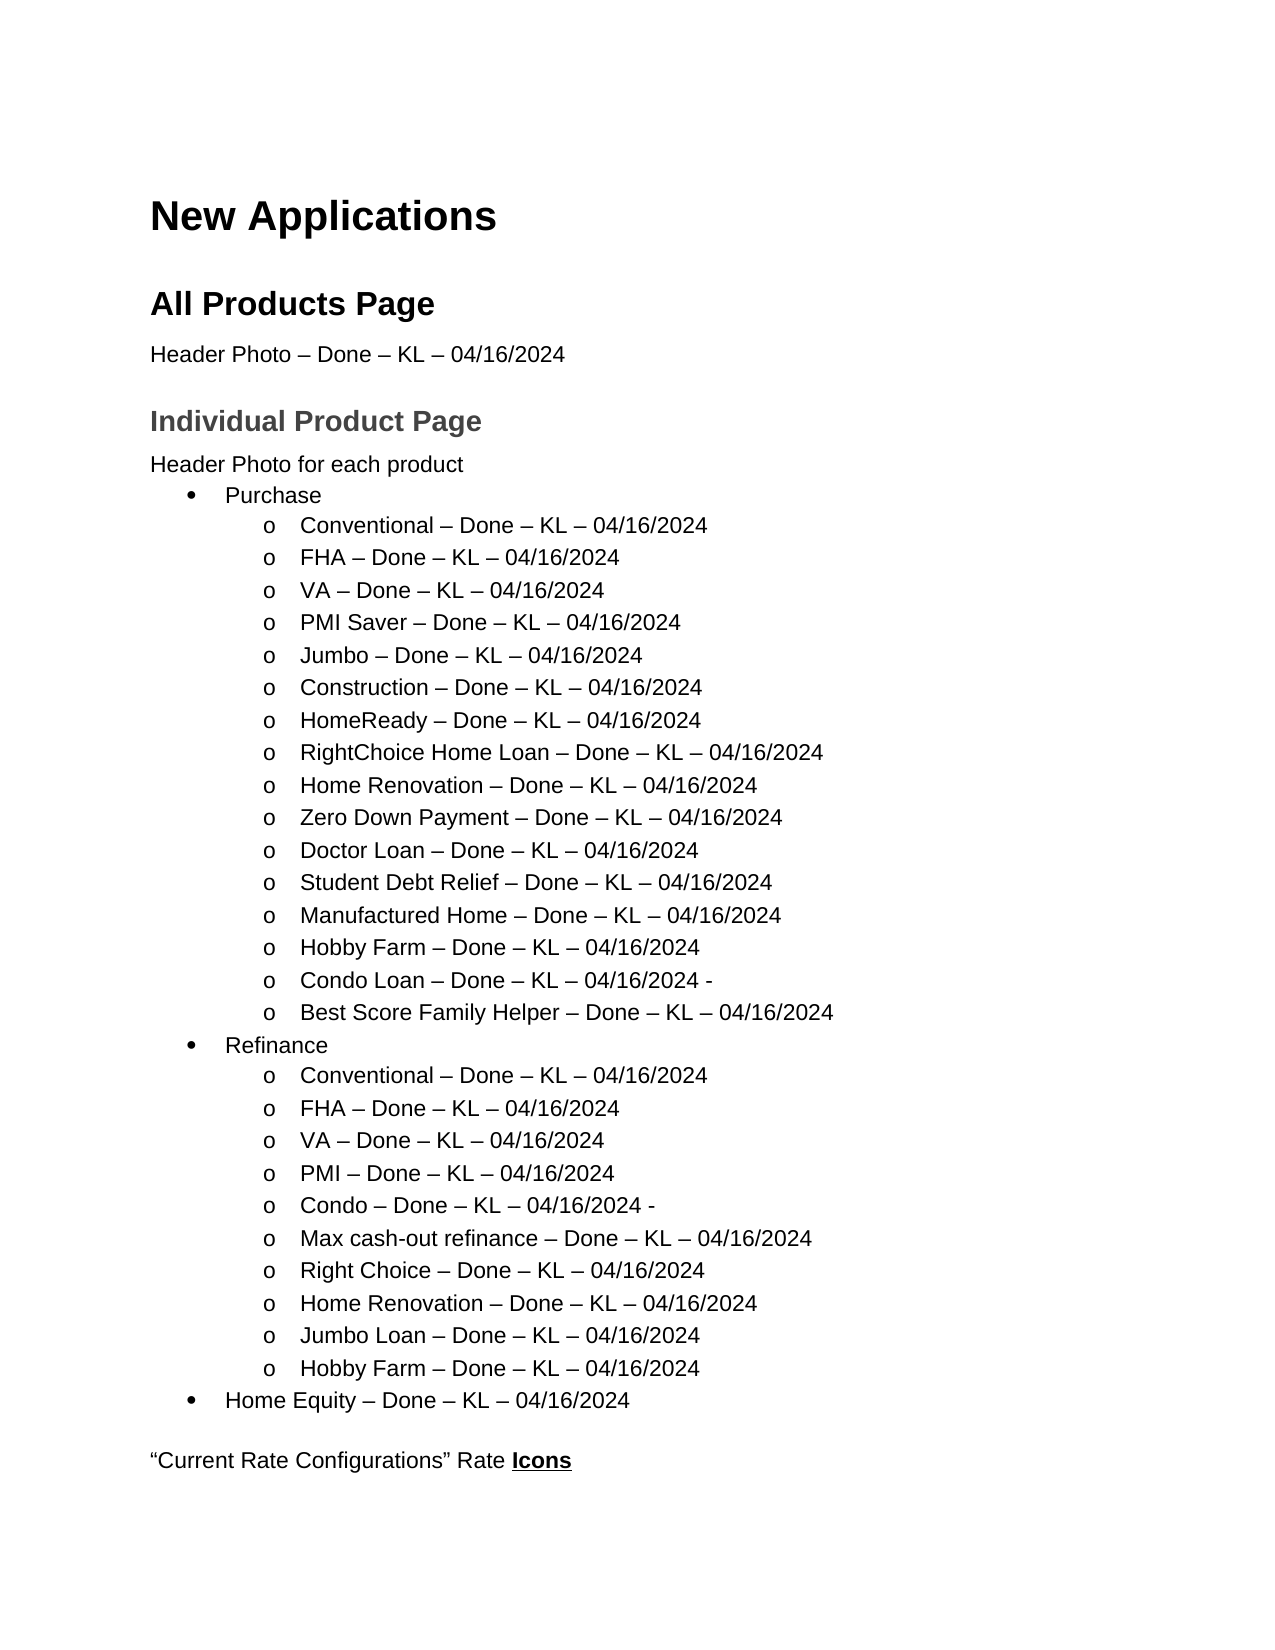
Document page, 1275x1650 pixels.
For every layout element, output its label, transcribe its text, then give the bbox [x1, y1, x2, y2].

list Manufactured Home – Done – KL – 04/16/2024 [262, 902, 1125, 930]
list VA – Done – KL – 04/16/2024 [262, 1127, 1125, 1155]
list FHA – Done – KL – 04/16/2024 [262, 544, 1125, 573]
text “Current Rate Configurations” Rate Icons [150, 1447, 1125, 1474]
subtitle Individual Product Page [150, 404, 1125, 438]
list PMI – Done – KL – 04/16/2024 [262, 1159, 1125, 1188]
subtitle All Products Page [150, 284, 1125, 323]
list Purchase [187, 482, 1125, 508]
list Doctor Loan – Done – KL – 04/16/2024 [262, 837, 1125, 865]
list Condo – Done – KL – 04/16/2024 - [262, 1192, 1125, 1220]
list PMI Saver – Done – KL – 04/16/2024 [262, 609, 1125, 638]
list Refinance [187, 1032, 1125, 1058]
list Right Choice – Done – KL – 04/16/2024 [262, 1257, 1125, 1285]
text Header Photo for each product [150, 451, 1125, 478]
list Conventional – Done – KL – 04/16/2024 [262, 1062, 1125, 1090]
subtitle New Applications [150, 192, 1125, 239]
list Home Renovation – Done – KL – 04/16/2024 [262, 772, 1125, 800]
list Hobby Farm – Done – KL – 04/16/2024 [262, 934, 1125, 963]
list Condo Loan – Done – KL – 04/16/2024 - [262, 967, 1125, 995]
text Header Photo – Done – KL – 04/16/2024 [150, 341, 1125, 367]
list Jumbo Loan – Done – KL – 04/16/2024 [262, 1322, 1125, 1350]
list Hobby Farm – Done – KL – 04/16/2024 [262, 1354, 1125, 1383]
list HomeReady – Done – KL – 04/16/2024 [262, 707, 1125, 735]
list RightChoice Home Loan – Done – KL – 04/16/2024 [262, 739, 1125, 768]
list Best Score Family Helper – Done – KL – 04/16/2024 [262, 999, 1125, 1028]
list Zero Down Payment – Done – KL – 04/16/2024 [262, 804, 1125, 833]
list Max cash-out refinance – Done – KL – 04/16/2024 [262, 1224, 1125, 1253]
list FHA – Done – KL – 04/16/2024 [262, 1094, 1125, 1123]
list Jumbo – Done – KL – 04/16/2024 [262, 642, 1125, 670]
list Home Renovation – Done – KL – 04/16/2024 [262, 1289, 1125, 1318]
list Construction – Done – KL – 04/16/2024 [262, 674, 1125, 703]
list Home Equity – Done – KL – 04/16/2024 [187, 1387, 1125, 1413]
list Student Debt Relief – Done – KL – 04/16/2024 [262, 869, 1125, 898]
list VA – Done – KL – 04/16/2024 [262, 577, 1125, 605]
list Conventional – Done – KL – 04/16/2024 [262, 512, 1125, 540]
